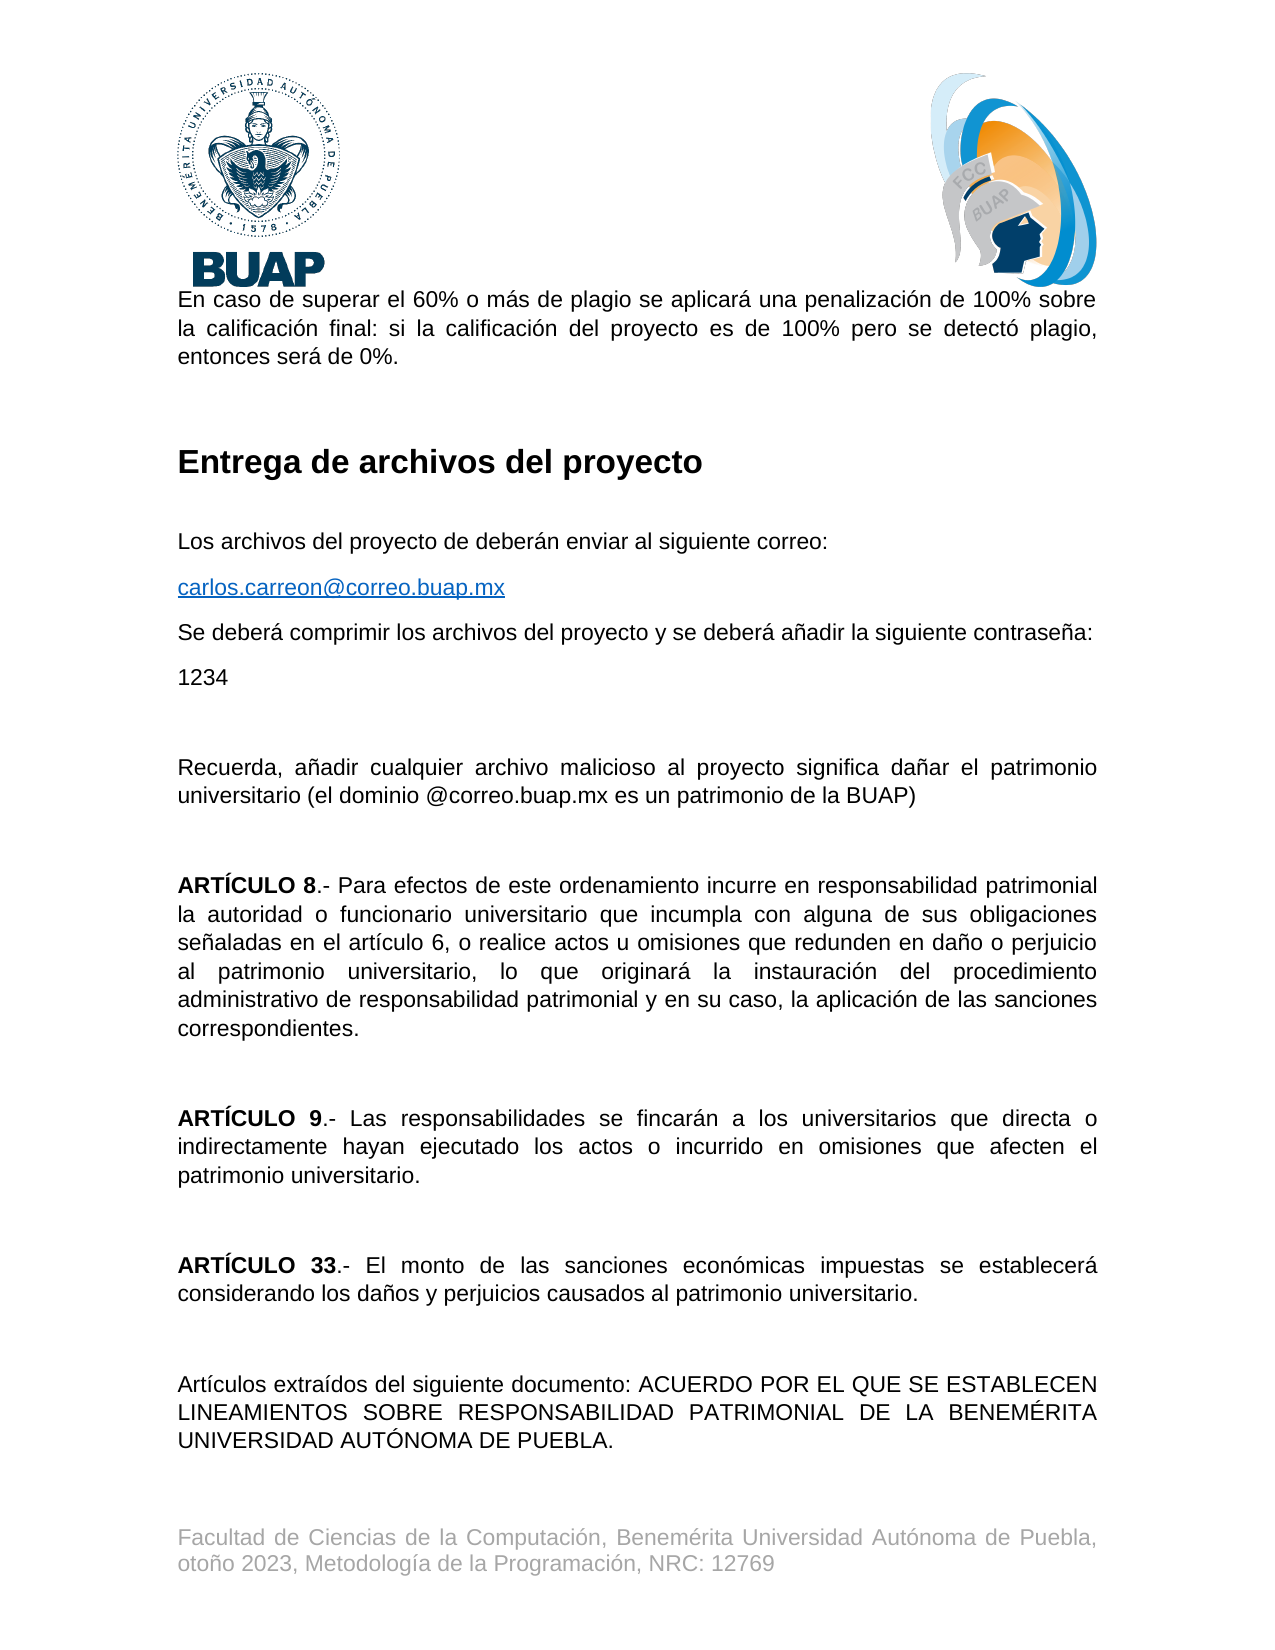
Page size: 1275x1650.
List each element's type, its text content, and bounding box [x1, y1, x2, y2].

text ARTÍCULO 9.- Las responsabilidades se fincarán a los universitarios que directa o indirectamente hayan ejecutado los actos o incurrido en omisiones que afecten el patrimonio universitario. [177, 1105, 1098, 1188]
picture [205, 259, 212, 265]
picture [306, 259, 313, 266]
picture [269, 282, 283, 287]
text carlos.carreon@correo.buap.mx [177, 573, 1098, 600]
text En caso de superar el 60% o más de plagio se aplicará una penalización de 100% sobre la calificación final: si la calificación del proyecto es de 100% pero se detectó plagio, entonces será de 0%. [177, 286, 1098, 369]
text Recuerda, añadir cualquier archivo malicioso al proyecto significa dañar el patrimonio universitario (el dominio @correo.buap.mx es un patrimonio de la BUAP) [177, 754, 1098, 809]
subtitle Entrega de archivos del proyecto [177, 442, 1098, 480]
text Los archivos del proyecto de deberán enviar al siguiente correo: [177, 528, 1098, 555]
text ARTÍCULO 8.- Para efectos de este ordenamiento incurre en responsabilidad patrimonial la autoridad o funcionario universitario que incumpla con alguna de sus obligaciones señaladas en el artículo 6, o realice actos u omisiones que redunden en daño o perjuicio al patrimonio universitario, lo que originará la instauración del procedimiento administrativo de responsabilidad patrimonial y en su caso, la aplicación de las sanciones correspondientes. [177, 872, 1098, 1041]
text ARTÍCULO 33.- El monto de las sanciones económicas impuestas se establecerá considerando los daños y perjuicios causados al patrimonio universitario. [177, 1252, 1098, 1307]
text Se deberá comprimir los archivos del proyecto y se deberá añadir la siguiente contraseña: [177, 618, 1098, 645]
picture [177, 73, 340, 287]
text 1234 [177, 664, 1098, 690]
picture [220, 279, 233, 287]
text Artículos extraídos del siguiente documento: ACUERDO POR EL QUE SE ESTABLECEN LINEAMIENTOS SOBRE RESPONSABILIDAD PATRIMONIAL DE LA BENEMÉRITA UNIVERSIDAD AUTÓNOMA DE PUEBLA. [177, 1371, 1098, 1454]
picture [205, 273, 214, 278]
picture [930, 73, 1098, 287]
